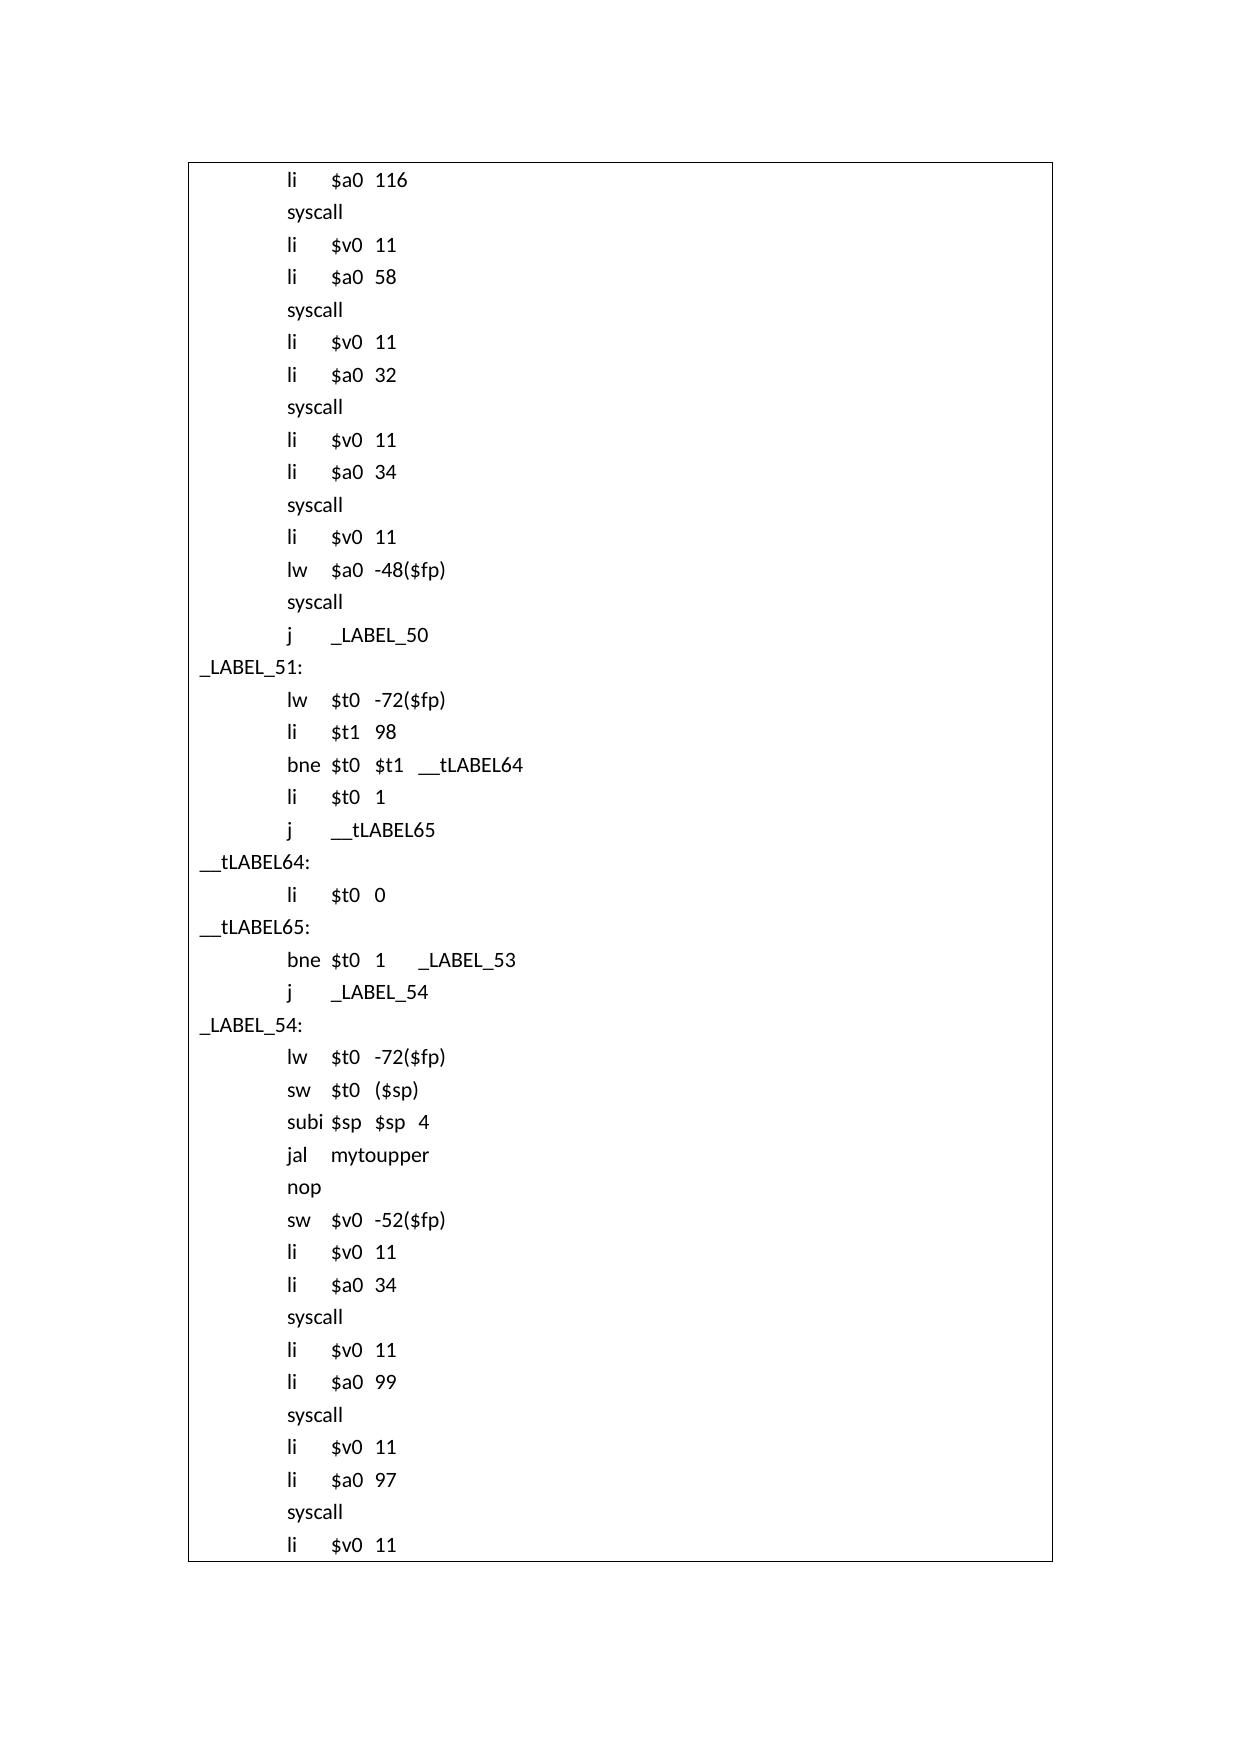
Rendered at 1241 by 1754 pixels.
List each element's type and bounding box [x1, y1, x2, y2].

table_header [189, 163, 1052, 1561]
